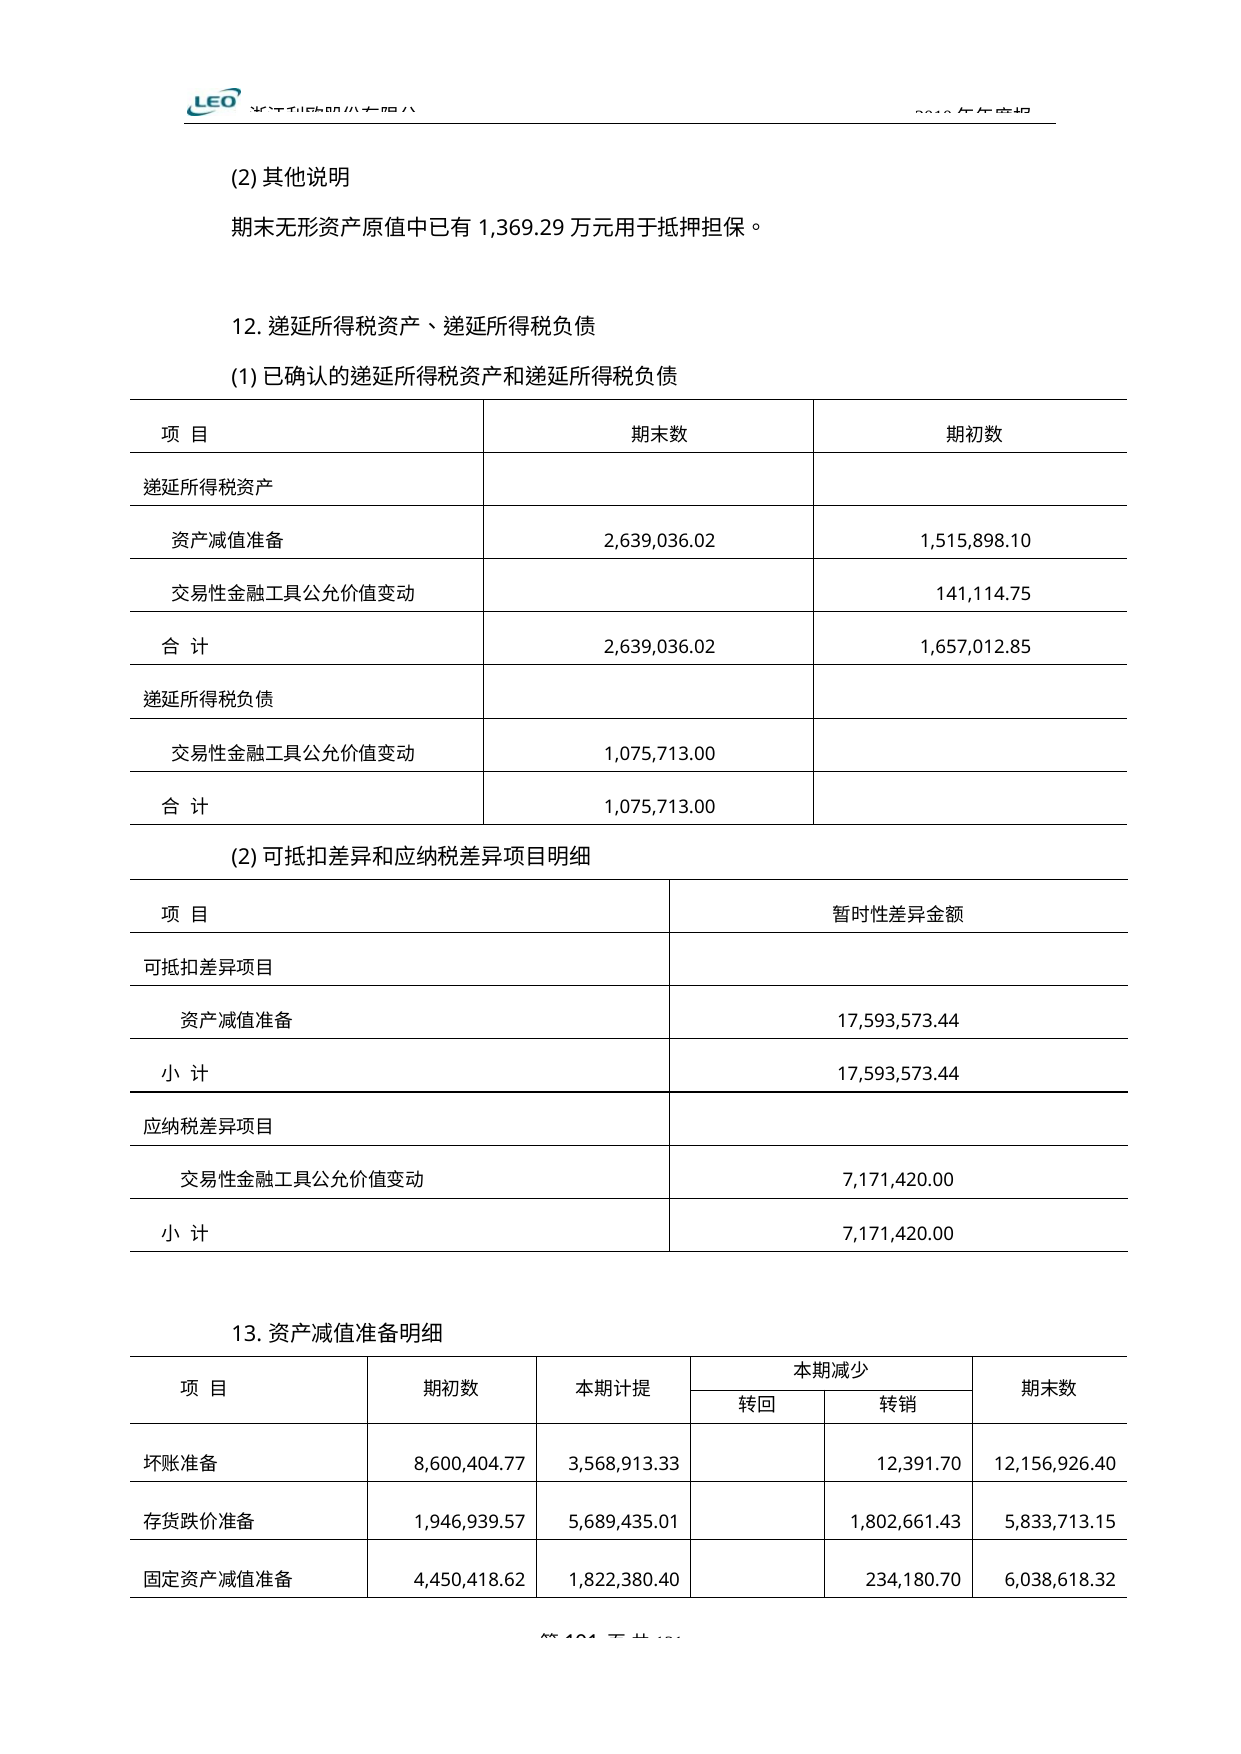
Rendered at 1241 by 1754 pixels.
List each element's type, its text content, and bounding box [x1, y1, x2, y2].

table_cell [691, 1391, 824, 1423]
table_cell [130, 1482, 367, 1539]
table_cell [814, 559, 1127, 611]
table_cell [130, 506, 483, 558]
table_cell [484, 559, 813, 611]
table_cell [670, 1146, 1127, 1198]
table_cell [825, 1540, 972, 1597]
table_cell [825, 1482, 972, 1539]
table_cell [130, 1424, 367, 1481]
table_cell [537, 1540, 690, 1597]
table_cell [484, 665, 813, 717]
text 期末无形资产原值中已有 1,369.29 万元用于抵押担保。 [231, 211, 1068, 241]
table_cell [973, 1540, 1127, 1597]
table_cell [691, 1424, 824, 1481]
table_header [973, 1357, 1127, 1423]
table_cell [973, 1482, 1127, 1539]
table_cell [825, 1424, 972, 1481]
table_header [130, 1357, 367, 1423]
text (2) 可抵扣差异和应纳税差异项目明细 [231, 841, 1068, 871]
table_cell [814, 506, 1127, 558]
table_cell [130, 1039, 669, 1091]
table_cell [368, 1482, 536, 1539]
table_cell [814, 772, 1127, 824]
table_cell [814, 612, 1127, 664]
picture [187, 88, 241, 116]
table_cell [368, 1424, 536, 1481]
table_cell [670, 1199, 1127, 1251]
text 13. 资产减值准备明细 [231, 1318, 1068, 1348]
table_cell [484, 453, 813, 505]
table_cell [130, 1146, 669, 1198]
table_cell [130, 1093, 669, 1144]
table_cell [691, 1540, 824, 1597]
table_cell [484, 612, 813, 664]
text (2) 其他说明 [231, 162, 1068, 191]
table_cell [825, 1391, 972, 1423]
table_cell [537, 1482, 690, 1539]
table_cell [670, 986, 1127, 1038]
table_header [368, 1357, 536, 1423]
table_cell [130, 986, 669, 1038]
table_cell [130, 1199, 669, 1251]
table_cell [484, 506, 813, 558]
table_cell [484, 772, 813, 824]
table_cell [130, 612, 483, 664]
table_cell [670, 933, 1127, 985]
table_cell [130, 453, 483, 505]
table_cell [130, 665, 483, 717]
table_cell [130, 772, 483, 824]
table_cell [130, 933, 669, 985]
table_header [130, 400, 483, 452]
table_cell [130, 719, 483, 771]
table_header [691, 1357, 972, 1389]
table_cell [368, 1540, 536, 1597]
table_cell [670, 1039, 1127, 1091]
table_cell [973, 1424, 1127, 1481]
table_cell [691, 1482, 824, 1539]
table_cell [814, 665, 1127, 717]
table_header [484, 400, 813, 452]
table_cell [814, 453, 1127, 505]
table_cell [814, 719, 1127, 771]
text (1) 已确认的递延所得税资产和递延所得税负债 [231, 361, 1068, 391]
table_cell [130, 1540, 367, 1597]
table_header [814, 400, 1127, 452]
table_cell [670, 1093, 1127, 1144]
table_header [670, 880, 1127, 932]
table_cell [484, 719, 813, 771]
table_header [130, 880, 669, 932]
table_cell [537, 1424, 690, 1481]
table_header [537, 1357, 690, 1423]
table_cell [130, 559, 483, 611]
text 12. 递延所得税资产、递延所得税负债 [231, 311, 1068, 341]
